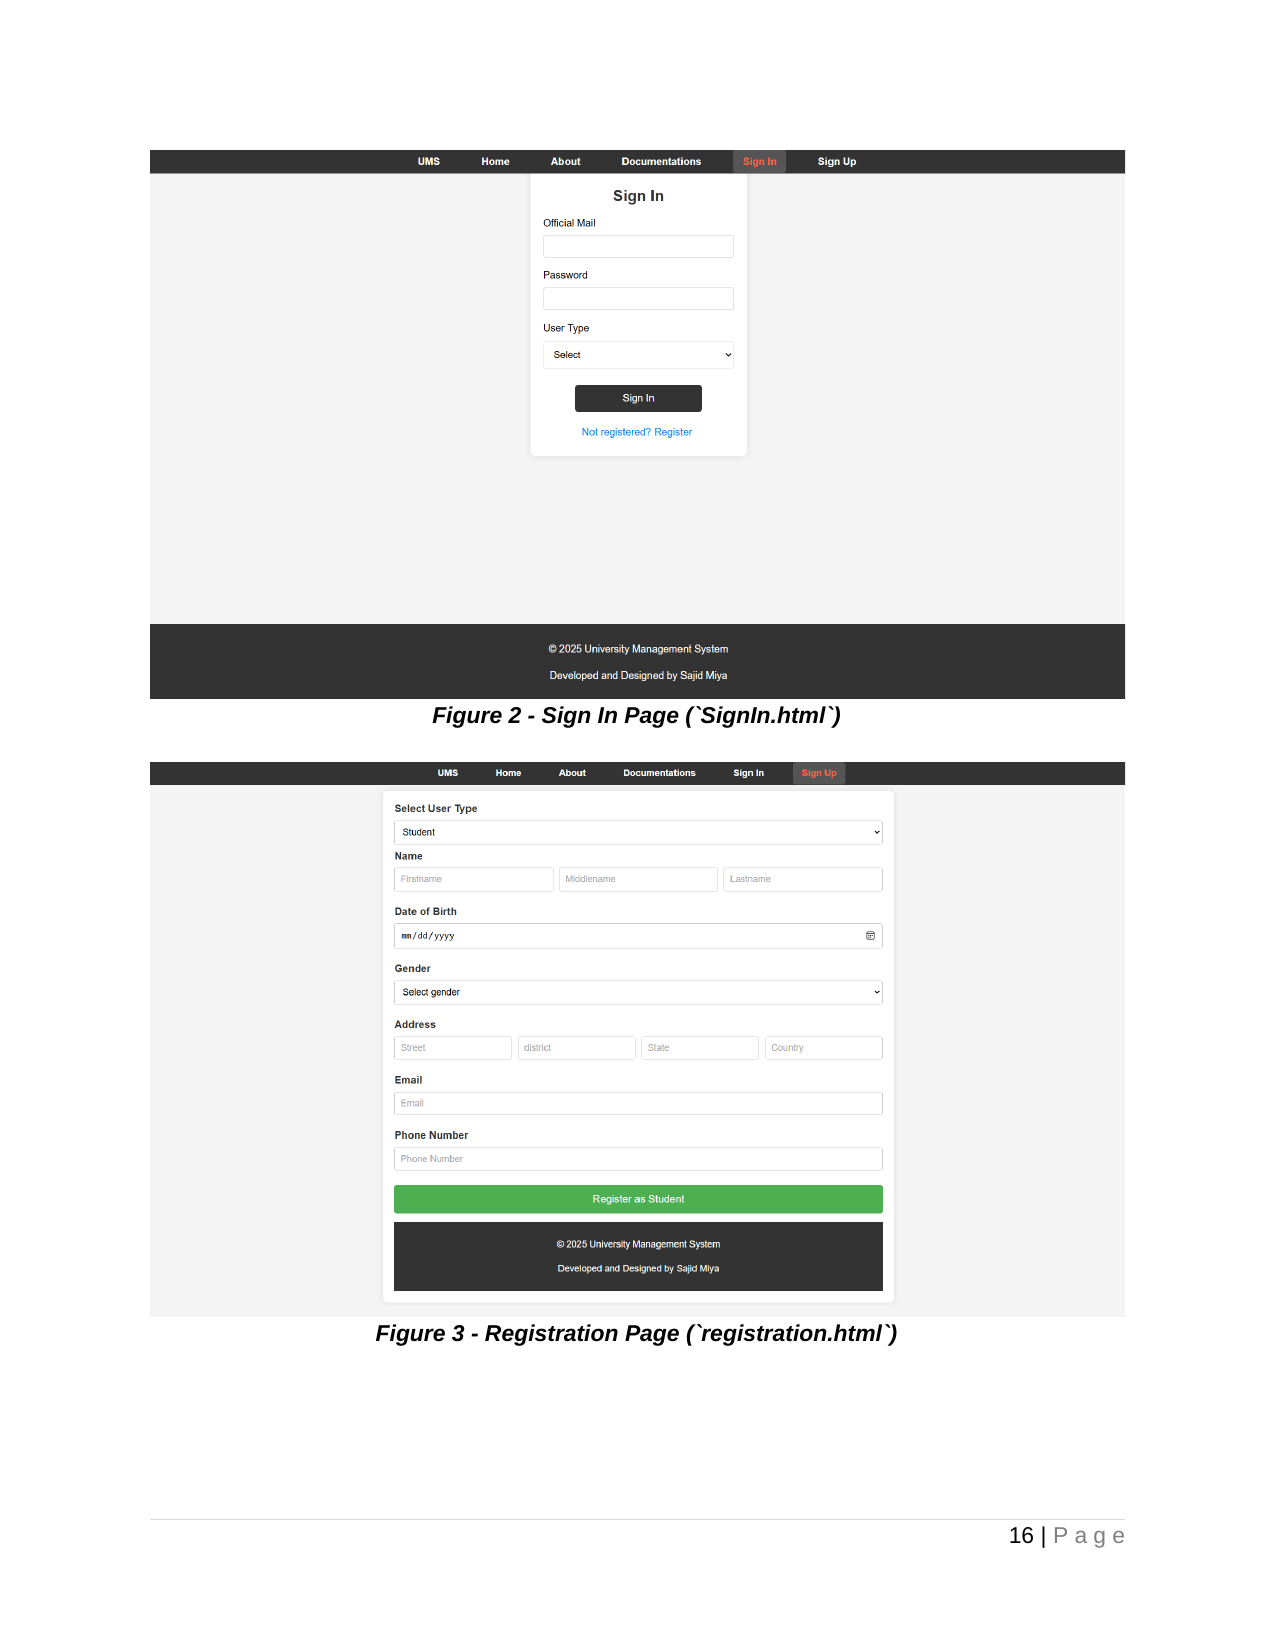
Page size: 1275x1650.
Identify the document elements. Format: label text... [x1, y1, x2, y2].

text Figure 2 - Sign In Page (`SignIn.html`) [150, 699, 1125, 728]
picture [150, 150, 1125, 699]
picture [150, 762, 1125, 1317]
text Figure 3 - Registration Page (`registration.html`) [150, 1317, 1125, 1346]
